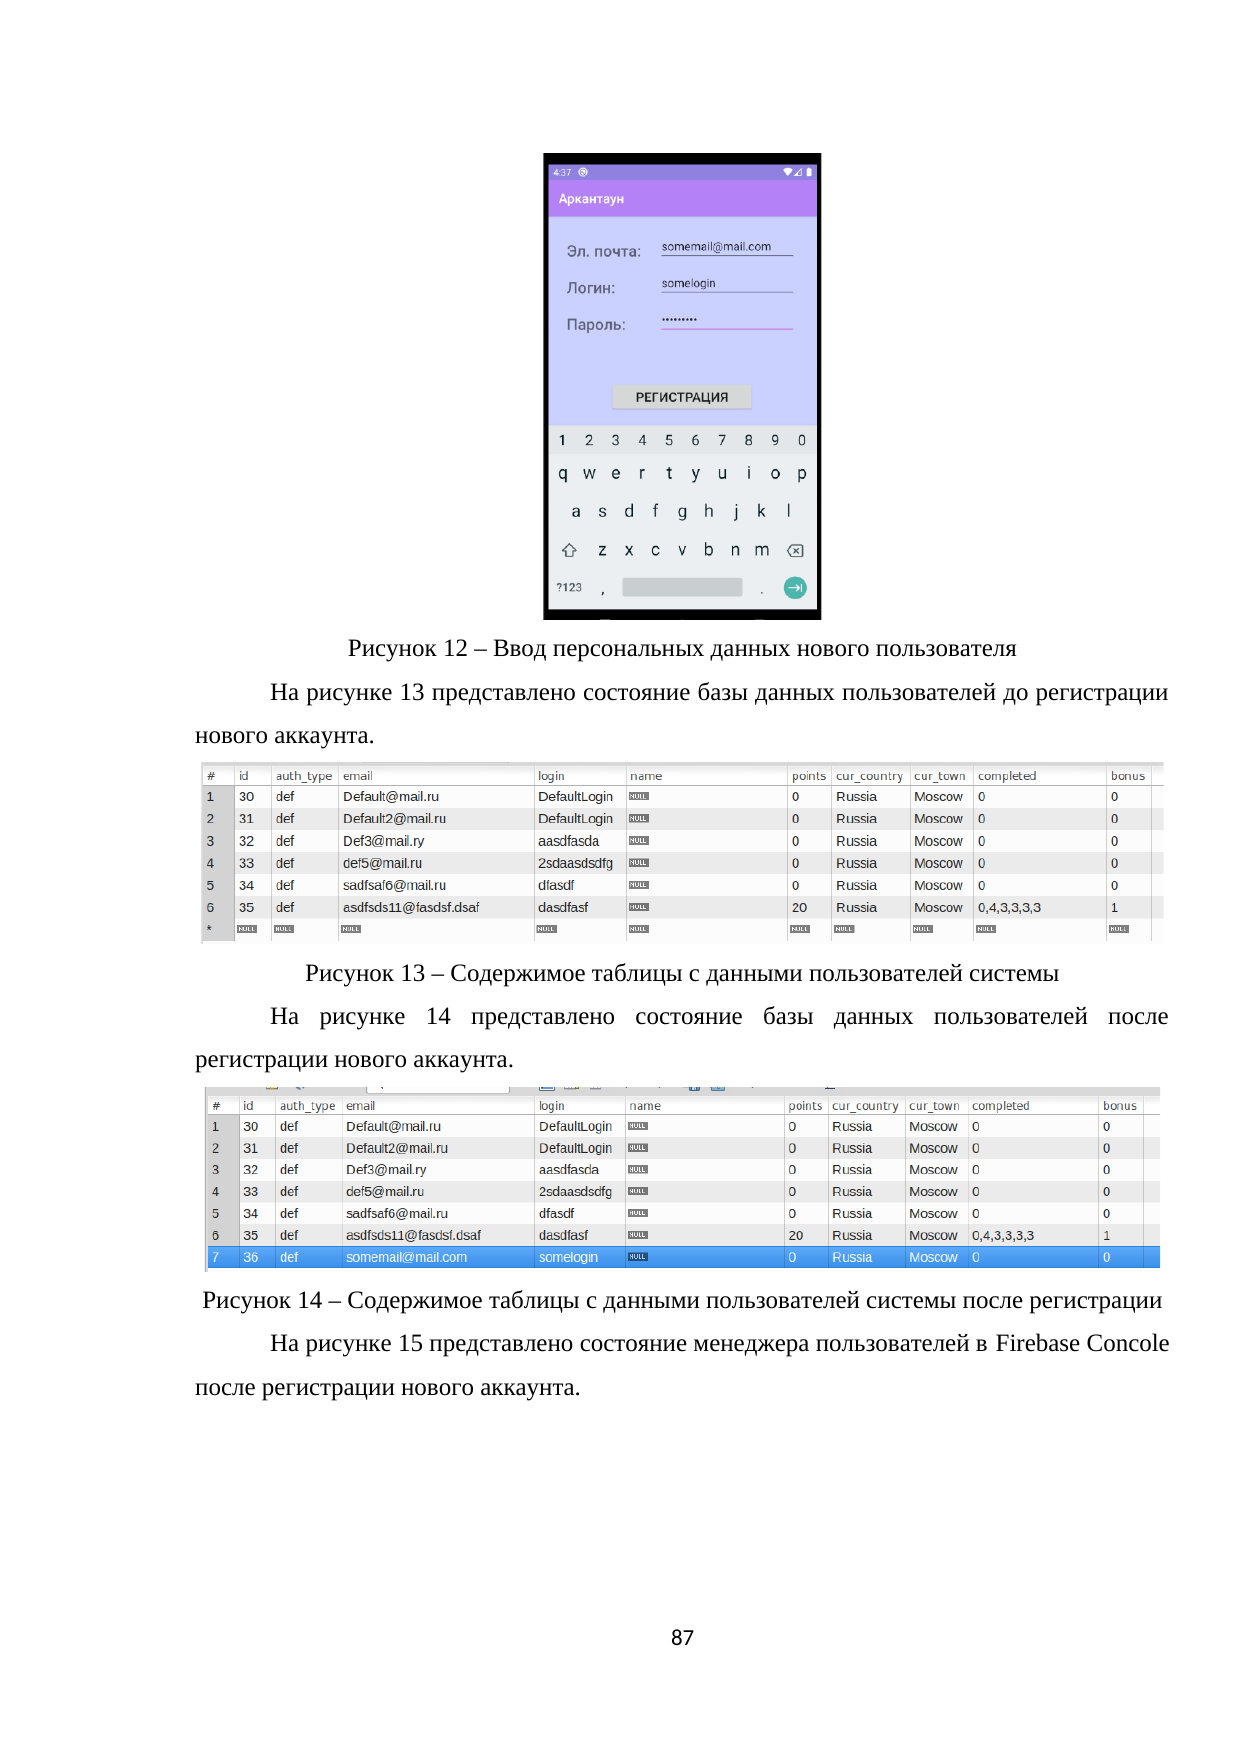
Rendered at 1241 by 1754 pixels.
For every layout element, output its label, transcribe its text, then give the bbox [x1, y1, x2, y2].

text На рисунке 14 представлено состояние базы данных пользователей после регистрации нового аккаунта. [195, 1001, 1170, 1073]
text Рисунок 13 – Содержимое таблицы с данными пользователей системы [195, 958, 1170, 987]
text Рисунок 14 – Содержимое таблицы с данными пользователей системы после регистрации [195, 1285, 1170, 1314]
picture [204, 1087, 1161, 1272]
picture [201, 762, 1164, 944]
text На рисунке 13 представлено состояние базы данных пользователей до регистрации нового аккаунта. [195, 677, 1170, 748]
picture [543, 153, 822, 620]
text На рисунке 15 представлено состояние менеджера пользователей в Firebase Concole после регистрации нового аккаунта. [195, 1328, 1170, 1400]
text Рисунок 12 – Ввод персональных данных нового пользователя [195, 633, 1170, 662]
